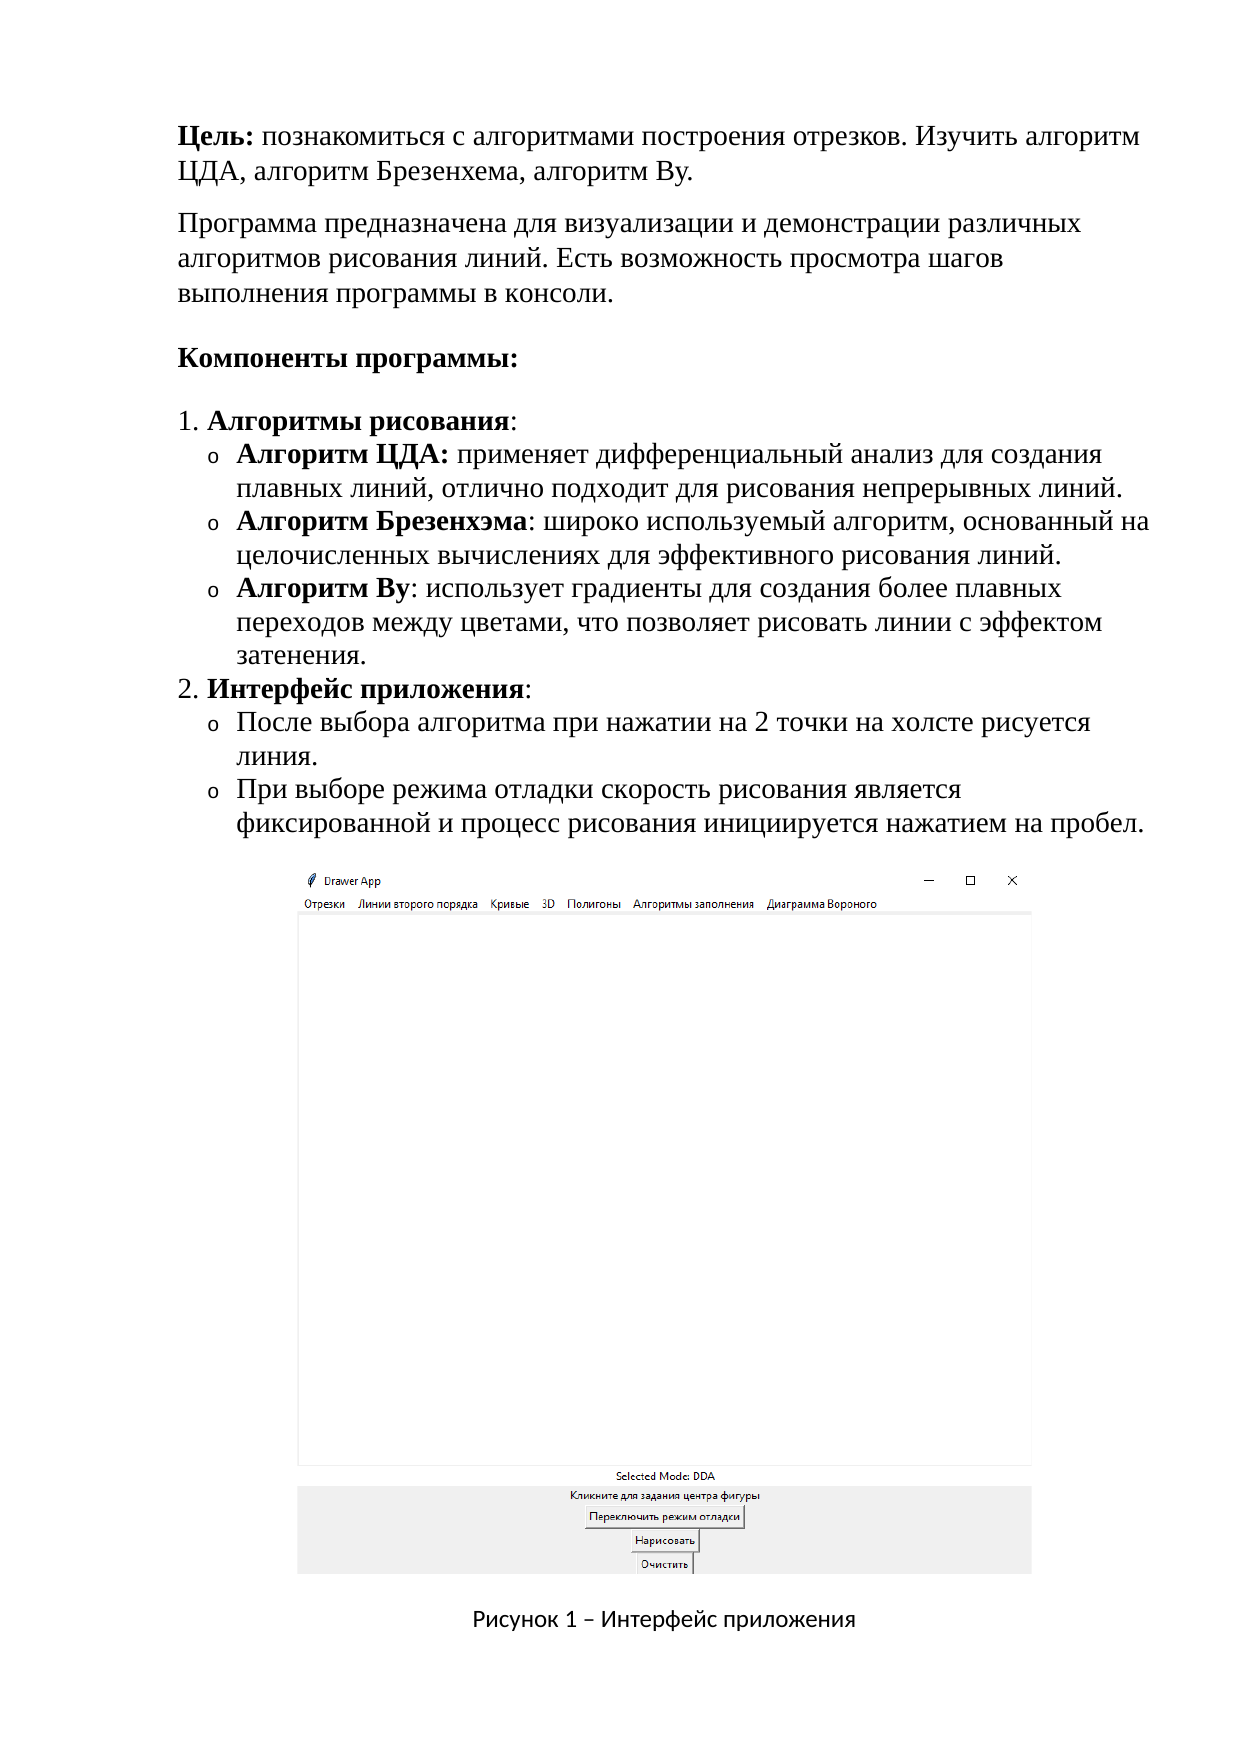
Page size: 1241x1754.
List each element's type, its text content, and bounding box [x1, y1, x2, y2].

list Алгоритм Брезенхэма: широко используемый алгоритм, основанный на целочисленных вычислениях для эффективного рисования линий. [207, 503, 1152, 570]
text Цель: познакомиться с алгоритмами построения отрезков. Изучить алгоритм ЦДА, алгоритм Брезенхема, алгоритм Ву. [177, 118, 1152, 187]
list После выбора алгоритма при нажатии на 2 точки на холсте рисуется линия. [207, 704, 1152, 772]
picture [297, 867, 1032, 1574]
text Рисунок 1 – Интерфейс приложения [177, 1603, 1152, 1634]
list Алгоритм ЦДА: применяет дифференциальный анализ для создания плавных линий, отлично подходит для рисования непрерывных линий. [207, 436, 1152, 503]
list При выборе режима отладки скорость рисования является фиксированной и процесс рисования инициируется нажатием на пробел. [207, 772, 1152, 839]
text Программа предназначена для визуализации и демонстрации различных алгоритмов рисования линий. Есть возможность просмотра шагов выполнения программы в консоли. [177, 205, 1152, 309]
list Алгоритм Ву: использует градиенты для создания более плавных переходов между цветами, что позволяет рисовать линии с эффектом затенения. [207, 570, 1152, 671]
text Компоненты программы: [177, 340, 1152, 373]
list Интерфейс приложения: [177, 671, 1152, 704]
list Алгоритмы рисования: [177, 403, 1152, 436]
